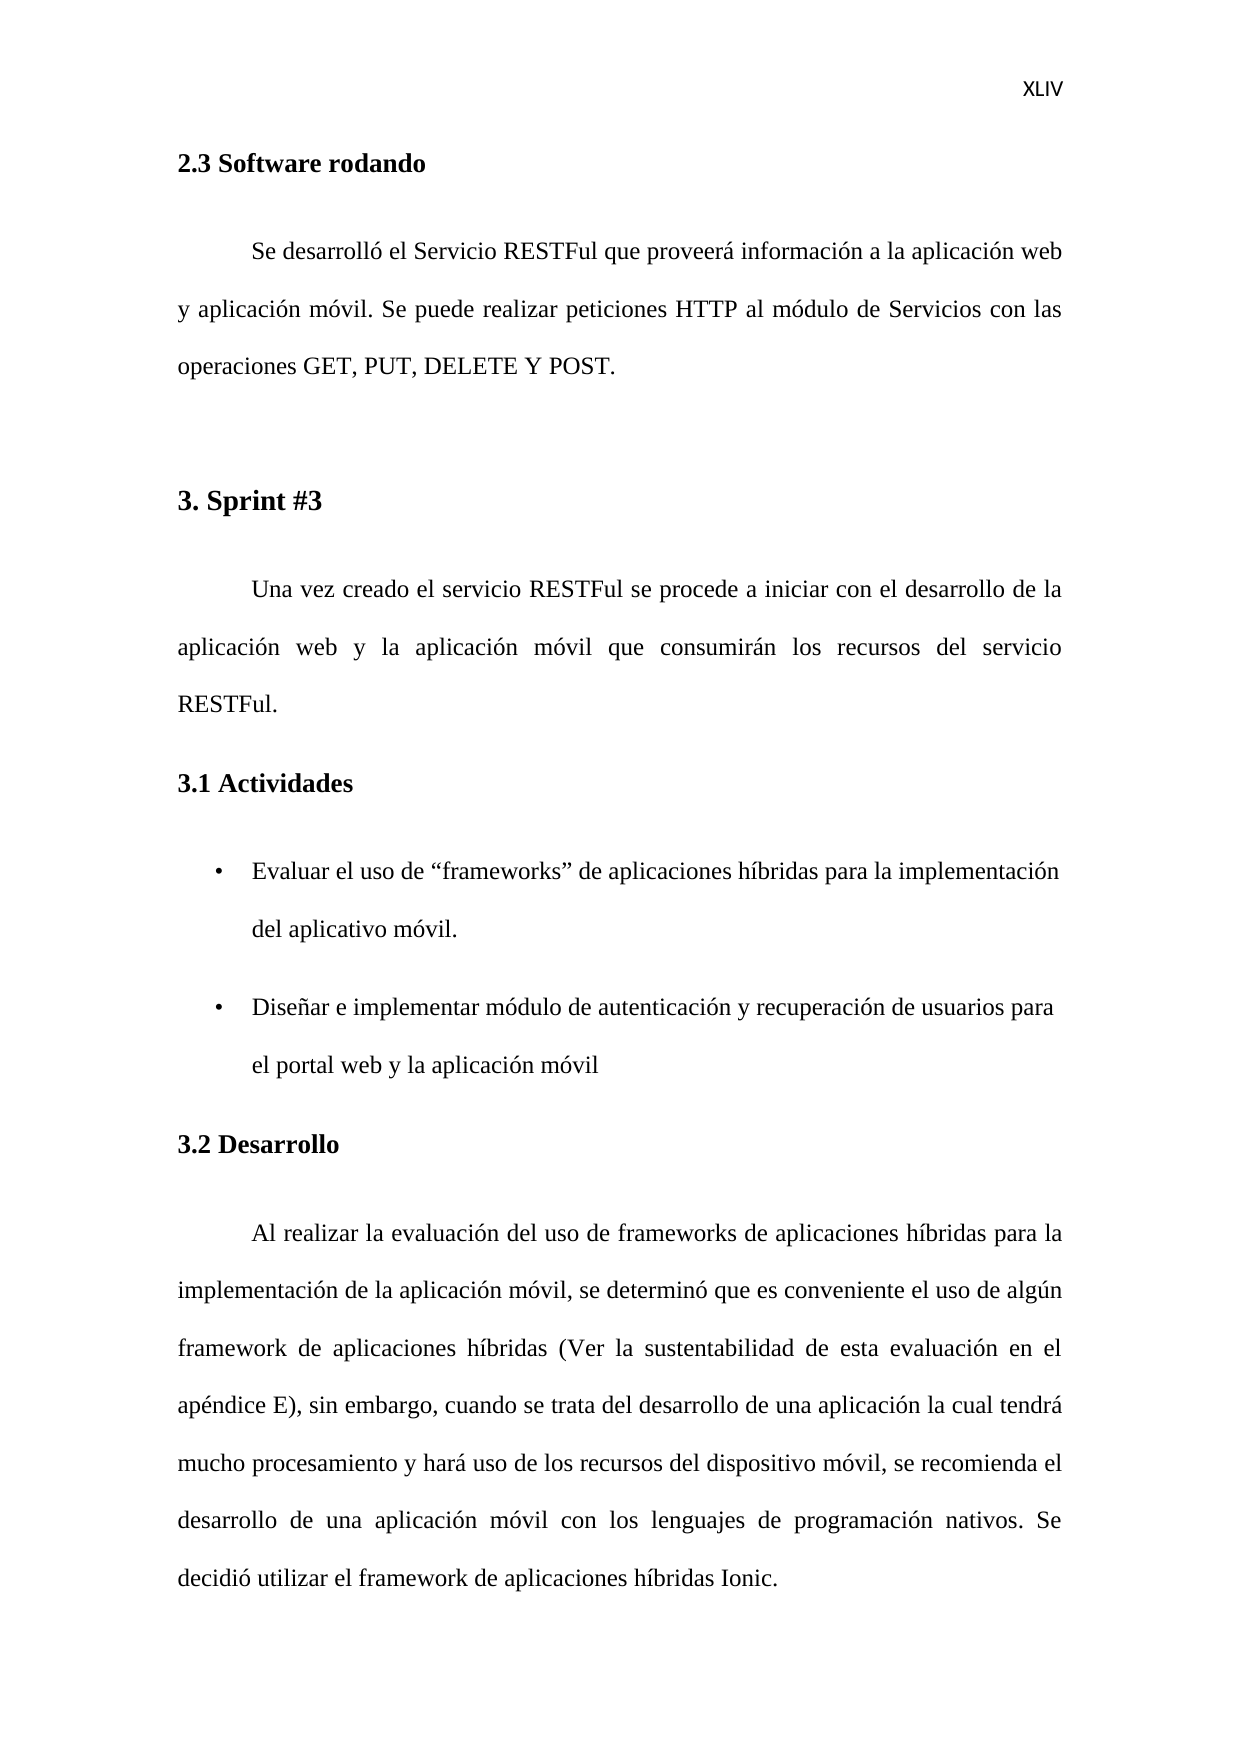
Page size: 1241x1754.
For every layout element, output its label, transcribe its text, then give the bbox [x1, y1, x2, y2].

subtitle 3.2 Desarrollo [177, 1128, 1063, 1159]
text Al realizar la evaluación del uso de frameworks de aplicaciones híbridas para la implementación de la aplicación móvil, se determinó que es conveniente el uso de algún framework de aplicaciones híbridas (Ver la sustentabilidad de esta evaluación en el apéndice E), sin embargo, cuando se trata del desarrollo de una aplicación la cual tendrá mucho procesamiento y hará uso de los recursos del dispositivo móvil, se recomienda el desarrollo de una aplicación móvil con los lenguajes de programación nativos. Se decidió utilizar el framework de aplicaciones híbridas Ionic. [177, 1218, 1063, 1591]
list Evaluar el uso de “frameworks” de aplicaciones híbridas para la implementación del aplicativo móvil. [214, 856, 1063, 943]
subtitle 3.1 Actividades [177, 768, 1063, 799]
list Diseñar e implementar módulo de autenticación y recuperación de usuarios para el portal web y la aplicación móvil [214, 992, 1063, 1078]
text Se desarrolló el Servicio RESTFul que proveerá información a la aplicación web y aplicación móvil. Se puede realizar peticiones HTTP al módulo de Servicios con las operaciones GET, PUT, DELETE Y POST. [177, 236, 1063, 380]
subtitle 2.3 Software rodando [177, 148, 1063, 179]
text Una vez creado el servicio RESTFul se procede a iniciar con el desarrollo de la aplicación web y la aplicación móvil que consumirán los recursos del servicio RESTFul. [177, 574, 1063, 718]
subtitle 3. Sprint #3 [177, 483, 1063, 516]
